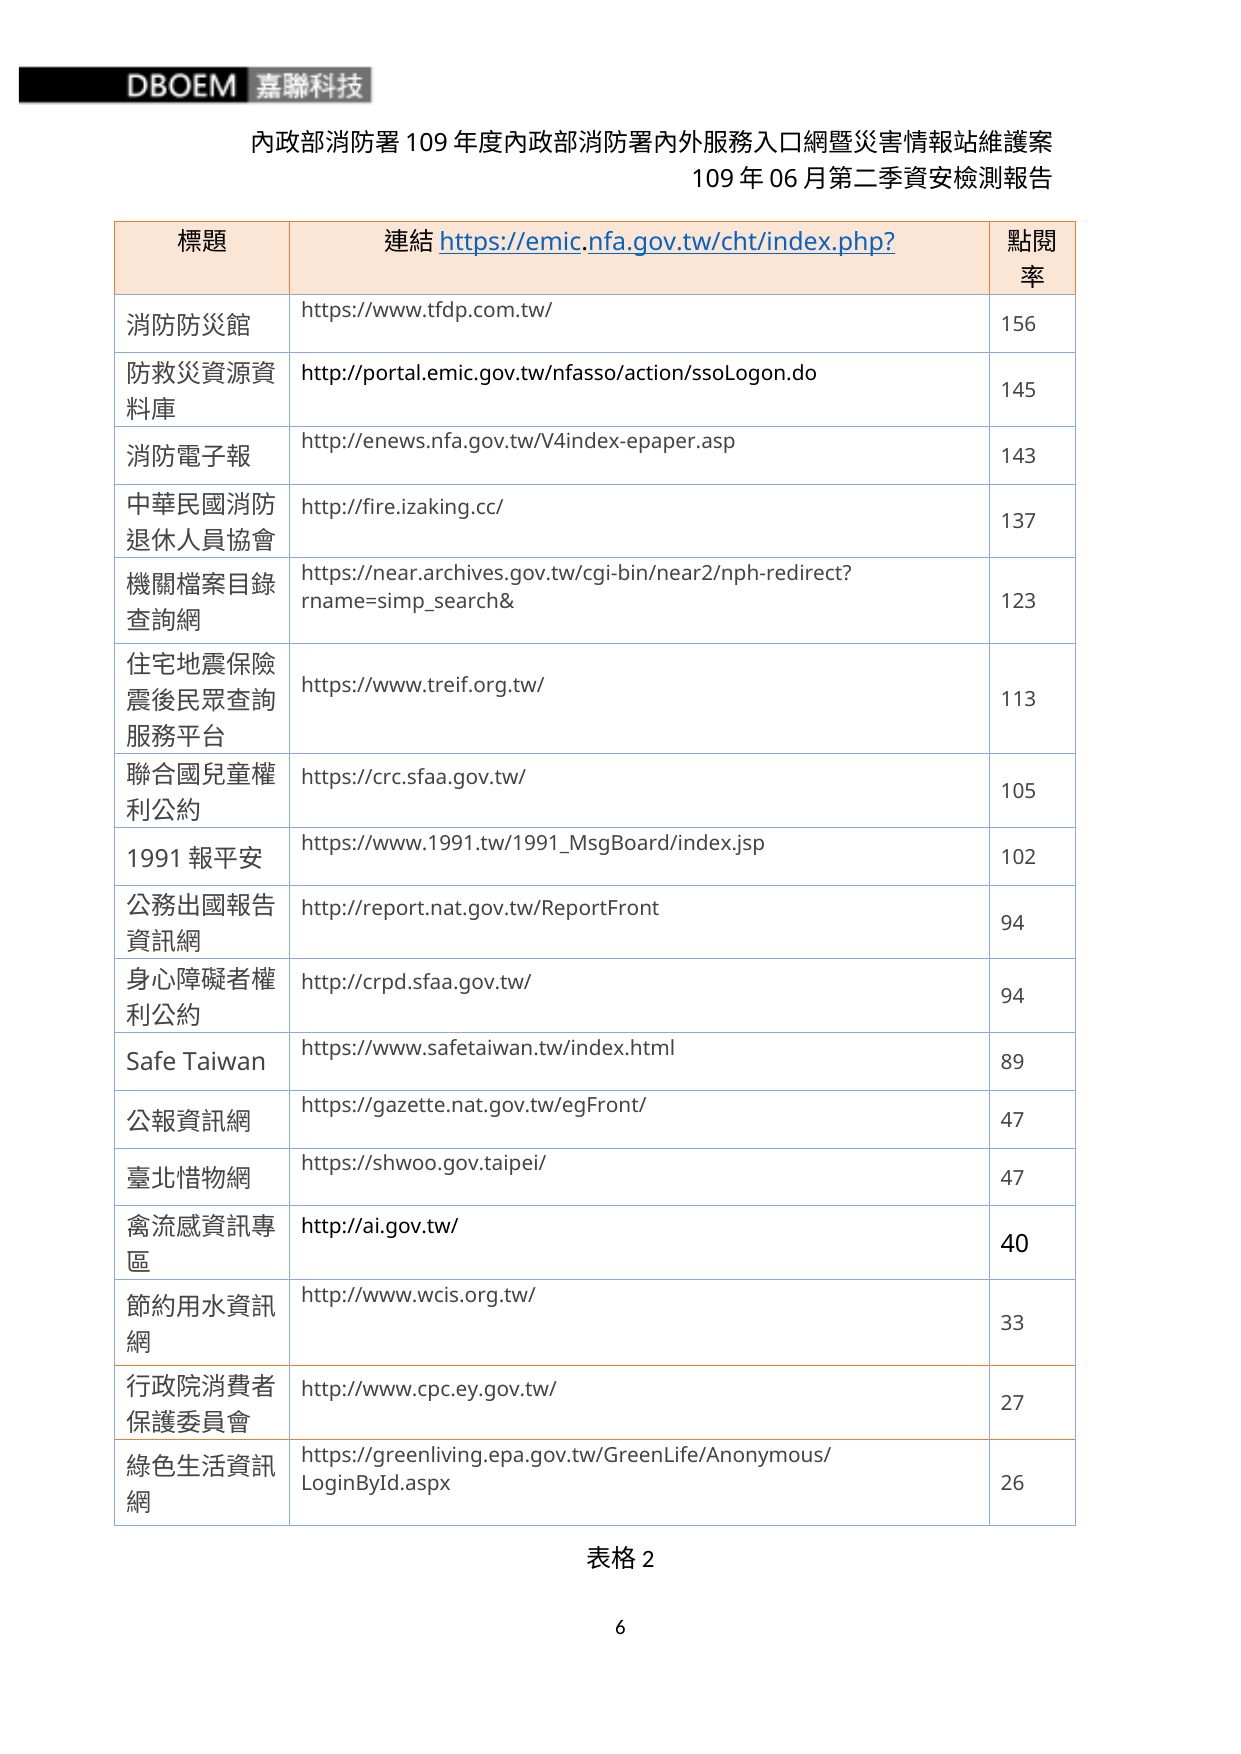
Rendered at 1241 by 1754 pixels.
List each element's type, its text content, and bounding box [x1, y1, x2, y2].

table_cell 145 [990, 353, 1075, 426]
table_cell 89 [990, 1033, 1075, 1089]
table_cell 行政院消費者保護委員會 [115, 1366, 289, 1439]
table_cell 節約用水資訊網 [115, 1280, 289, 1365]
table_cell http://fire.izaking.cc/ [290, 485, 989, 557]
table_cell https://www.safetaiwan.tw/index.html [290, 1033, 989, 1089]
table_cell 聯合國兒童權利公約 [115, 754, 289, 827]
table_header 標題 [115, 222, 289, 294]
table_cell 綠色生活資訊網 [115, 1440, 289, 1525]
table_cell https://near.archives.gov.tw/cgi-bin/near2/nph-redirect?rname=simp_search& [290, 558, 989, 643]
table_cell http://report.nat.gov.tw/ReportFront [290, 886, 989, 958]
table_cell http://portal.emic.gov.tw/nfasso/action/ssoLogon.do [290, 353, 989, 426]
table_cell https://www.tfdp.com.tw/ [290, 295, 989, 352]
table_cell 94 [990, 886, 1075, 958]
table_cell 33 [990, 1280, 1075, 1365]
table_cell https://www.1991.tw/1991_MsgBoard/index.jsp [290, 828, 989, 884]
table_cell 47 [990, 1149, 1075, 1205]
table_cell http://www.wcis.org.tw/ [290, 1280, 989, 1365]
table_cell 身心障礙者權利公約 [115, 959, 289, 1032]
table_header 連結https://emic.nfa.gov.tw/cht/index.php? [290, 222, 989, 294]
table_cell http://enews.nfa.gov.tw/V4index-epaper.asp [290, 427, 989, 483]
table_cell 消防電子報 [115, 427, 289, 483]
table_cell 102 [990, 828, 1075, 884]
table_cell 消防防災館 [115, 295, 289, 352]
table_cell https://shwoo.gov.taipei/ [290, 1149, 989, 1205]
table_cell 113 [990, 644, 1075, 753]
table_cell 臺北惜物網 [115, 1149, 289, 1205]
table_cell 1991報平安 [115, 828, 289, 884]
table_cell 47 [990, 1091, 1075, 1147]
table_cell 防救災資源資料庫 [115, 353, 289, 426]
text 表格 2 [187, 1539, 1053, 1575]
table_cell 40 [990, 1206, 1075, 1279]
table_cell https://greenliving.epa.gov.tw/GreenLife/Anonymous/LoginById.aspx [290, 1440, 989, 1525]
table_cell 禽流感資訊專區 [115, 1206, 289, 1279]
table_cell 住宅地震保險震後民眾查詢服務平台 [115, 644, 289, 753]
table_cell 156 [990, 295, 1075, 352]
table_cell https://gazette.nat.gov.tw/egFront/ [290, 1091, 989, 1147]
table_cell 26 [990, 1440, 1075, 1525]
table_cell 公報資訊網 [115, 1091, 289, 1147]
table_cell http://crpd.sfaa.gov.tw/ [290, 959, 989, 1032]
table_header 點閱率 [990, 222, 1075, 294]
table_cell 123 [990, 558, 1075, 643]
table_cell http://www.cpc.ey.gov.tw/ [290, 1366, 989, 1439]
table_cell https://www.treif.org.tw/ [290, 644, 989, 753]
table_cell 機關檔案目錄查詢網 [115, 558, 289, 643]
picture [18, 51, 384, 107]
table_cell 27 [990, 1366, 1075, 1439]
table_cell Safe Taiwan [115, 1033, 289, 1089]
table_cell 143 [990, 427, 1075, 483]
table_cell 公務出國報告資訊網 [115, 886, 289, 958]
table_cell https://crc.sfaa.gov.tw/ [290, 754, 989, 827]
table_cell 105 [990, 754, 1075, 827]
table_cell 中華民國消防退休人員協會 [115, 485, 289, 557]
table_cell 137 [990, 485, 1075, 557]
table_cell http://ai.gov.tw/ [290, 1206, 989, 1279]
table_cell 94 [990, 959, 1075, 1032]
